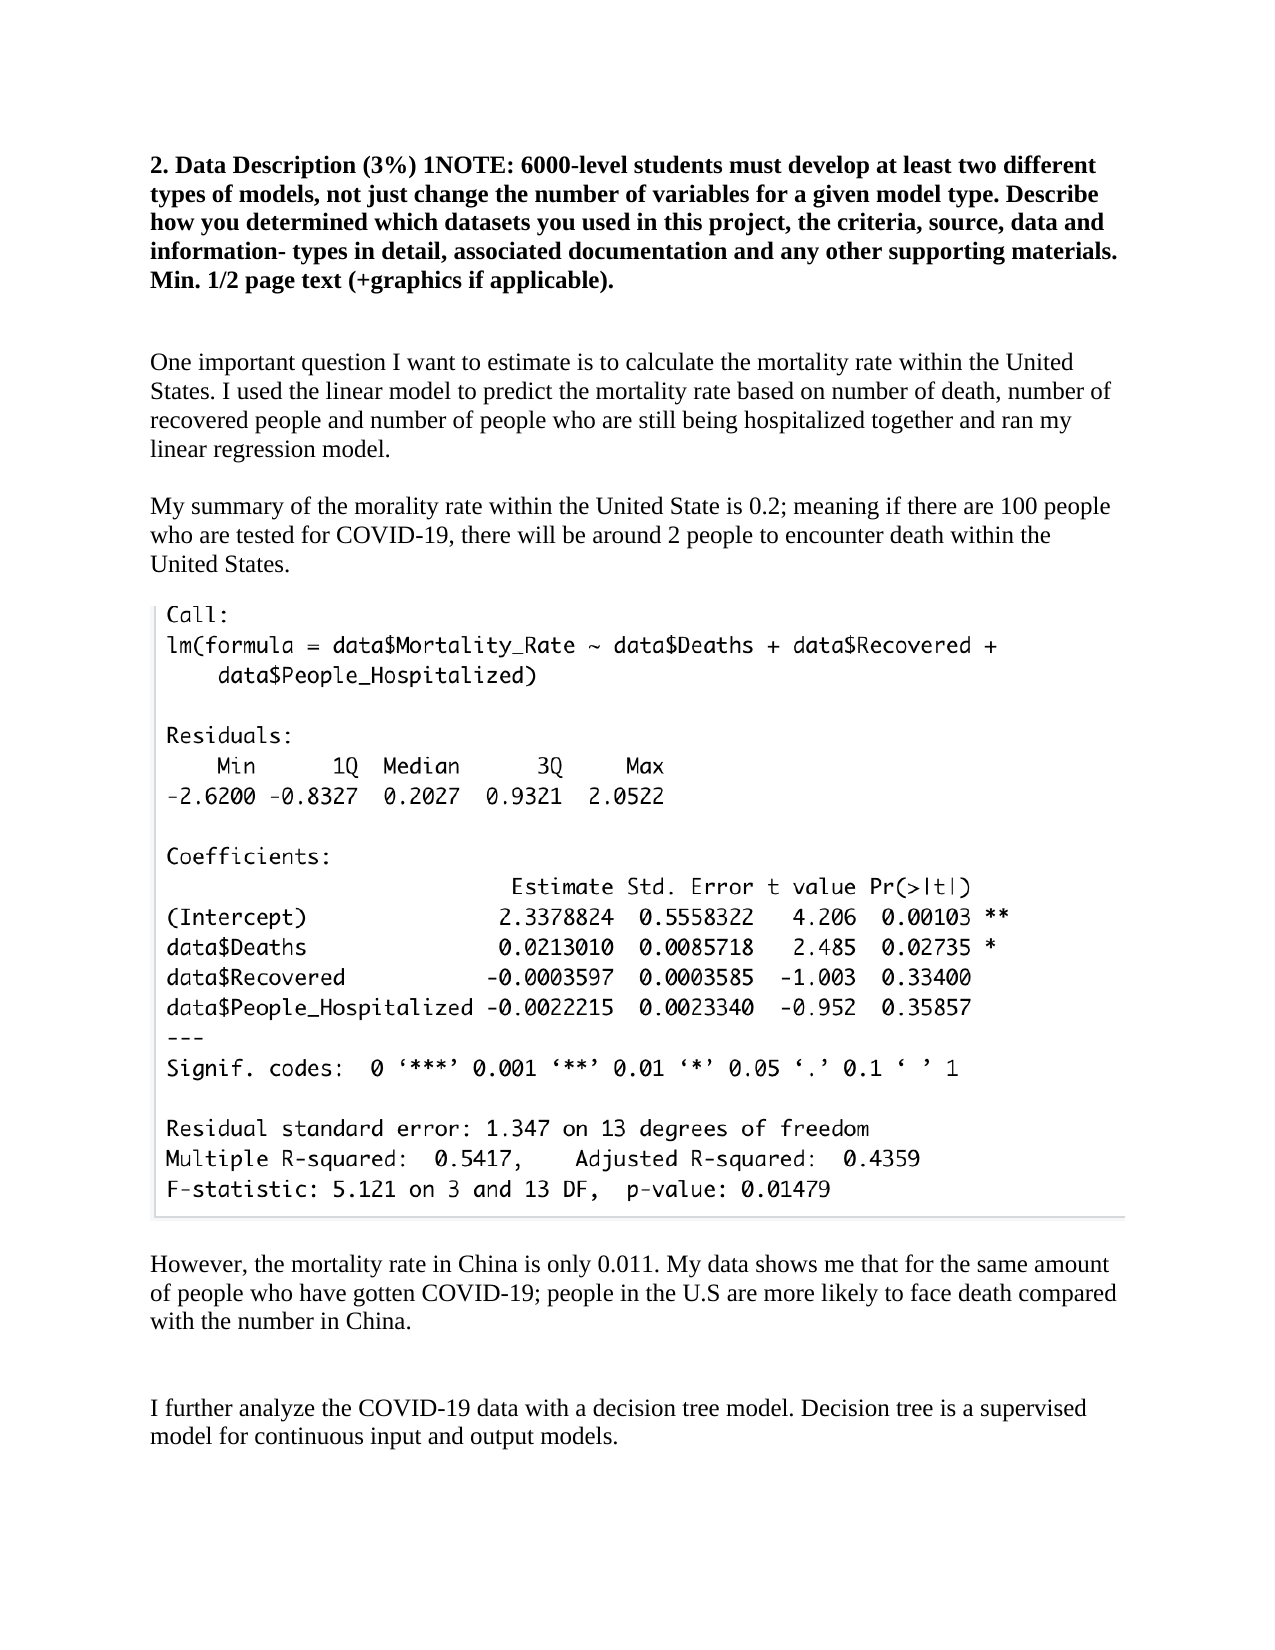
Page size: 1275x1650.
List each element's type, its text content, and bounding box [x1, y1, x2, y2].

text 2. Data Description (3%) 1NOTE: 6000-level students must develop at least two different types of models, not just change the number of variables for a given model type. Describe how you determined which datasets you used in this project, the criteria, source, data and information- types in detail, associated documentation and any other supporting materials. Min. 1/2 page text (+graphics if applicable). [150, 150, 1125, 294]
text I further analyze the COVID-19 data with a decision tree model. Decision tree is a supervised model for continuous input and output models. [150, 1393, 1125, 1450]
text One important question I want to estimate is to calculate the mortality rate within the United States. I used the linear model to predict the mortality rate based on number of death, number of recovered people and number of people who are still being hospitalized together and ran my linear regression model. [150, 347, 1125, 462]
text However, the mortality rate in China is only 0.011. My data shows me that for the same amount of people who have gotten COVID-19; people in the U.S are more likely to face death compared with the number in China. [150, 1249, 1125, 1335]
picture [150, 606, 1125, 1221]
text My summary of the morality rate within the United State is 0.2; meaning if there are 100 people who are tested for COVID-19, there will be around 2 people to encounter death within the United States. [150, 491, 1125, 577]
